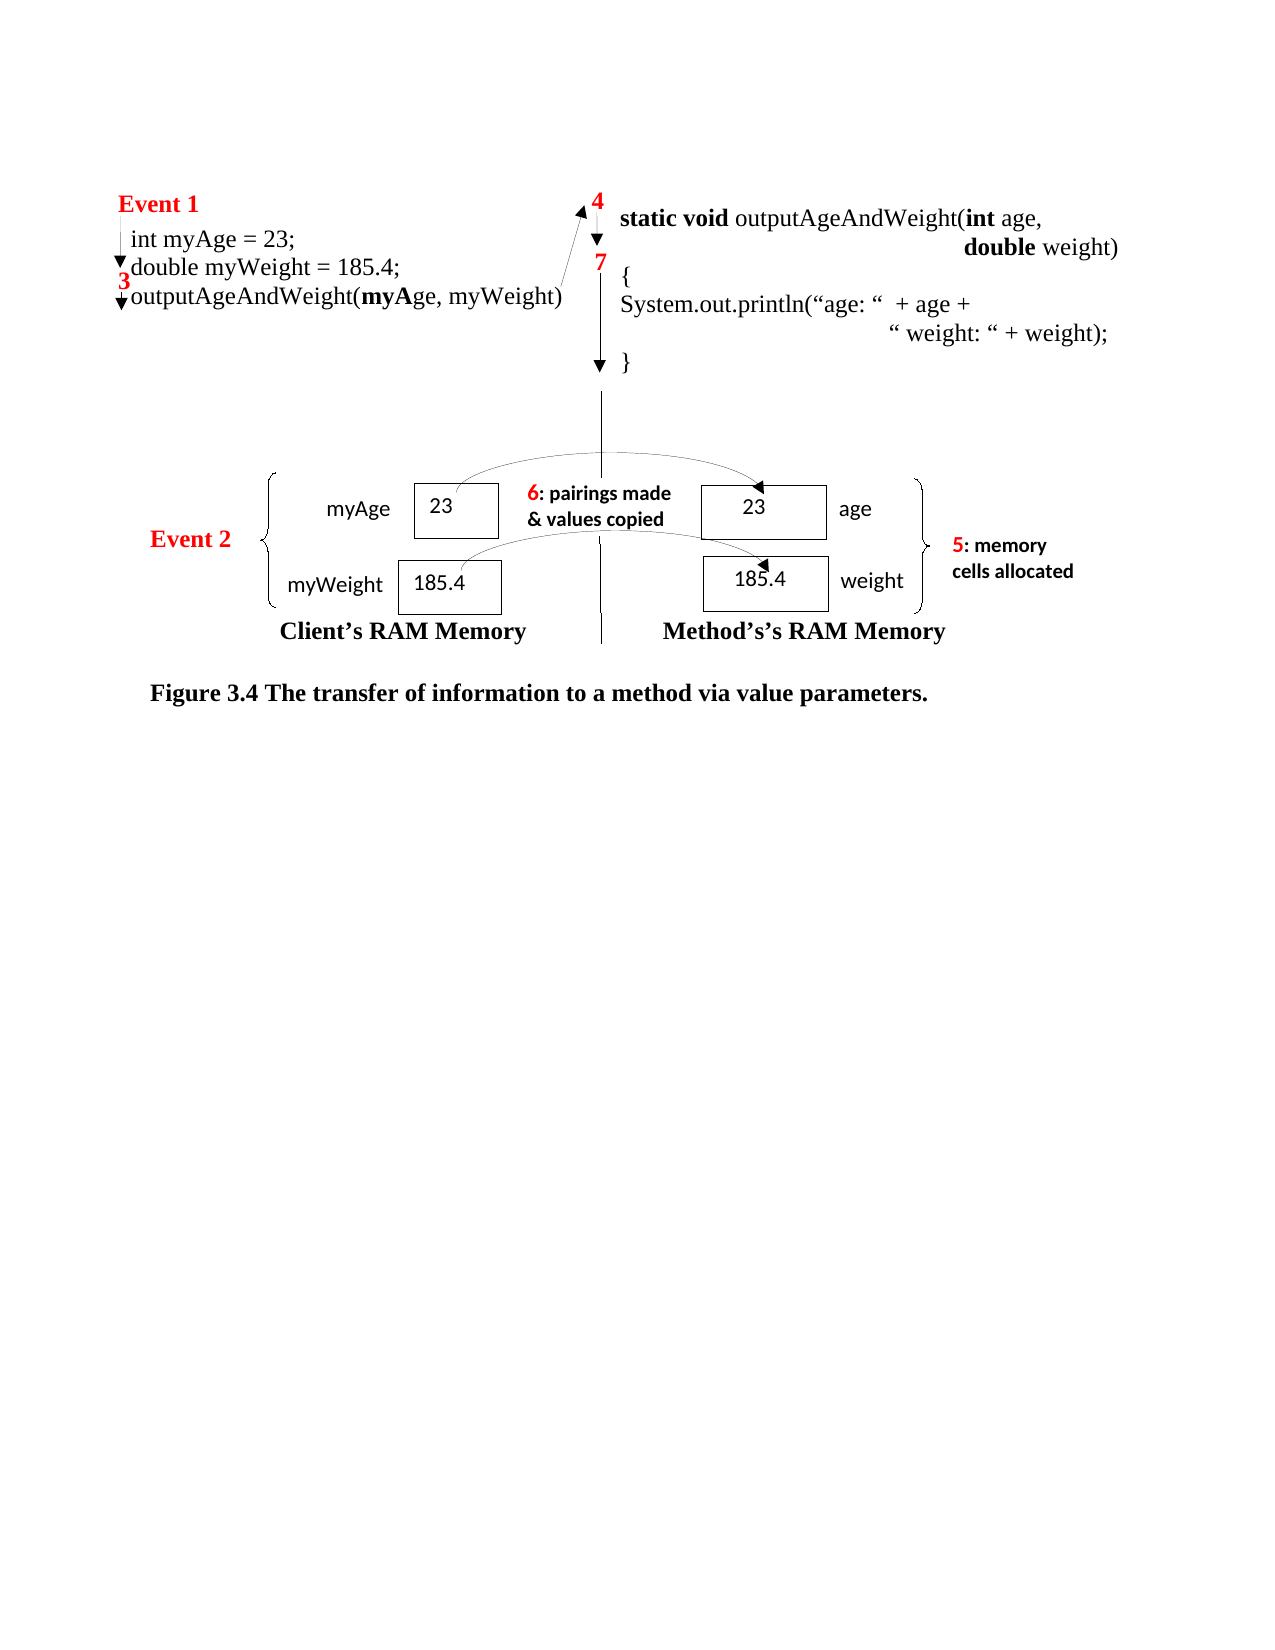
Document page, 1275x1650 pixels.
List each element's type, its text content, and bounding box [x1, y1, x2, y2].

list Figure 3.4 The transfer of information to a method via value parameters. [150, 678, 1125, 707]
